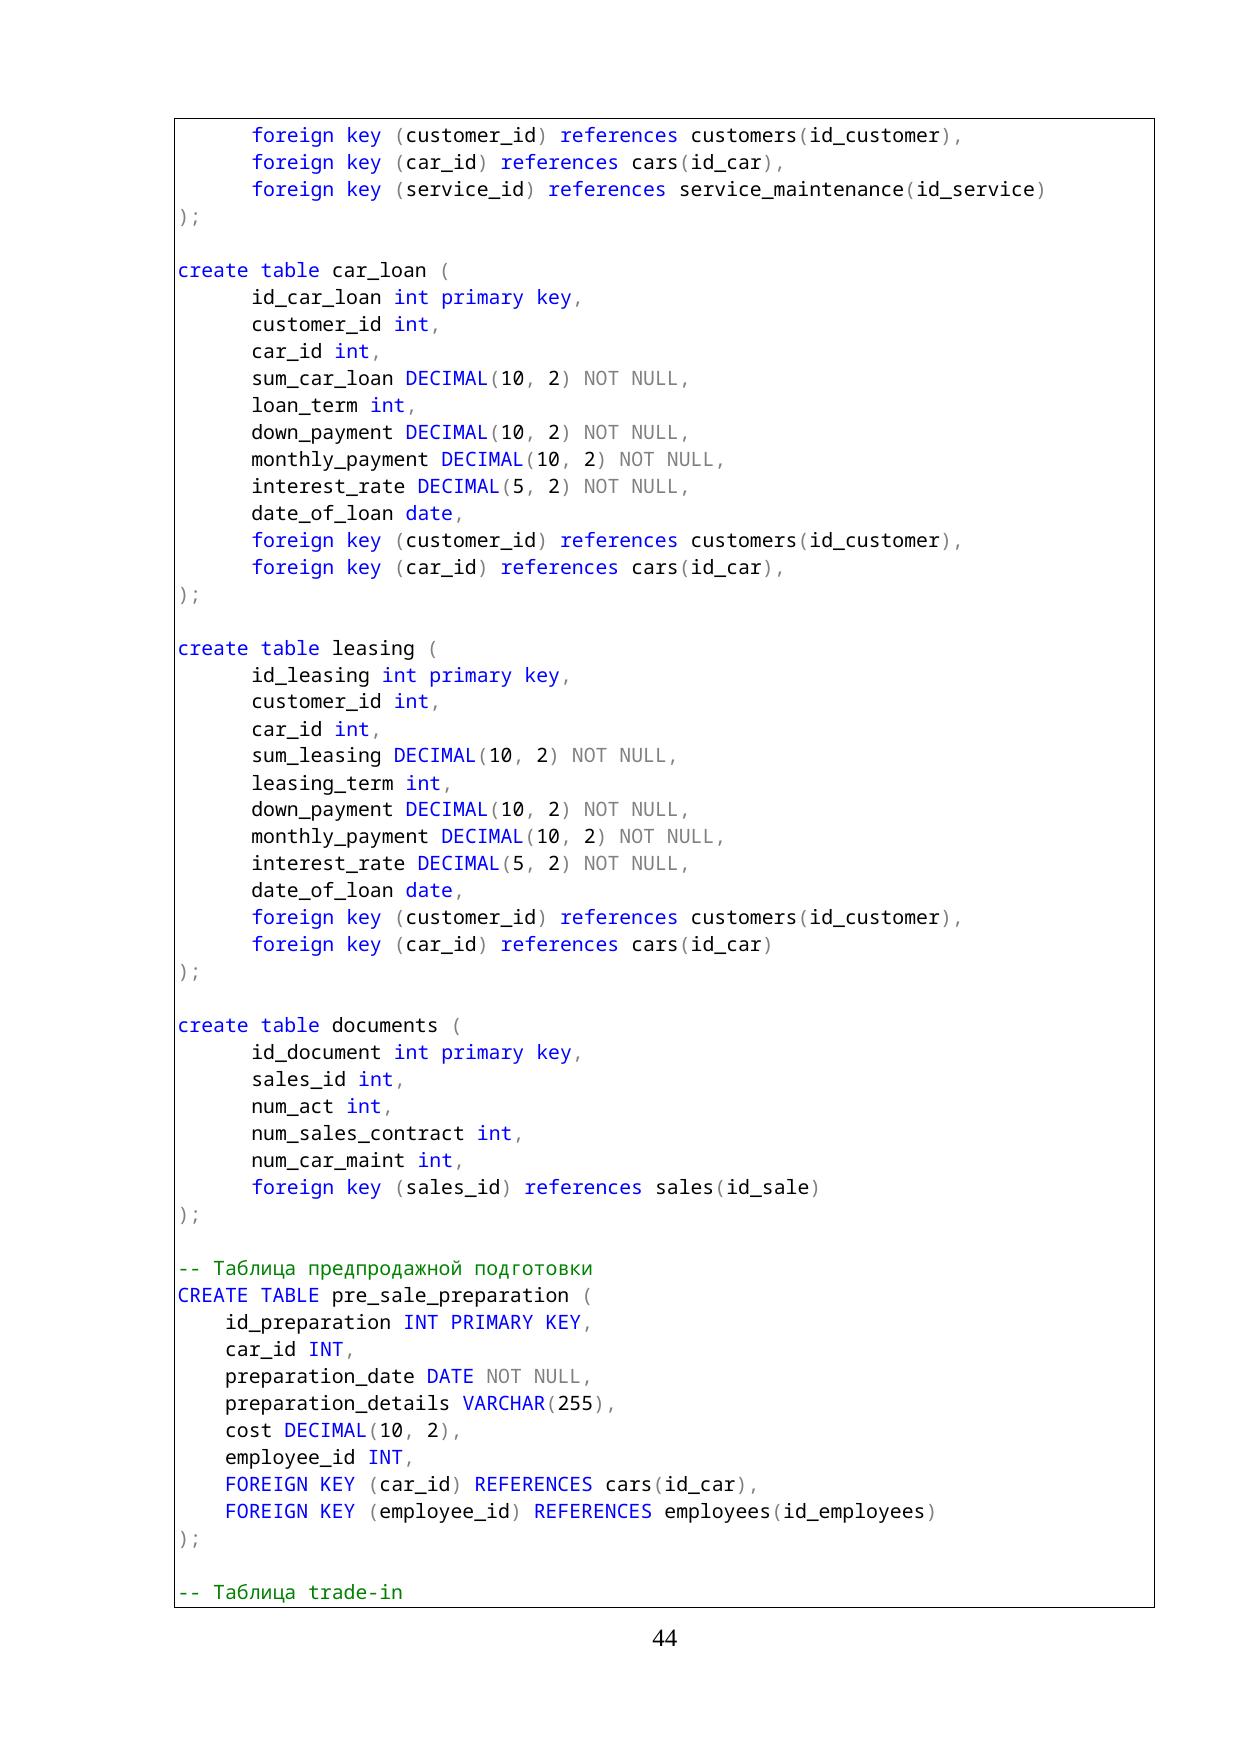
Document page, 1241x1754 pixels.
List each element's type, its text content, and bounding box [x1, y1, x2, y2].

text interest_rate DECIMAL(5, 2) NOT NULL, [177, 472, 1152, 499]
text num_sales_contract int, [177, 1119, 1152, 1146]
text down_payment DECIMAL(10, 2) NOT NULL, [177, 796, 1152, 823]
text id_document int primary key, [177, 1038, 1152, 1066]
text car_id int, [177, 337, 1152, 364]
text create table leasing ( [177, 634, 1152, 661]
text interest_rate DECIMAL(5, 2) NOT NULL, [177, 850, 1152, 877]
text foreign key (car_id) references cars(id_car), [177, 148, 1152, 175]
text foreign key (service_id) references service_maintenance(id_service) [177, 175, 1152, 202]
text FOREIGN KEY (car_id) REFERENCES cars(id_car), [177, 1470, 1152, 1497]
text ); [177, 958, 1152, 984]
text date_of_loan date, [177, 499, 1152, 526]
text sales_id int, [177, 1066, 1152, 1092]
text FOREIGN KEY (employee_id) REFERENCES employees(id_employees) [177, 1497, 1152, 1524]
text create table documents ( [177, 1012, 1152, 1038]
text loan_term int, [177, 391, 1152, 418]
text preparation_details VARCHAR(255), [177, 1389, 1152, 1416]
text foreign key (car_id) references cars(id_car), [177, 553, 1152, 580]
text num_car_maint int, [177, 1146, 1152, 1173]
text foreign key (customer_id) references customers(id_customer), [175, 119, 1154, 148]
text date_of_loan date, [177, 877, 1152, 904]
text customer_id int, [177, 688, 1152, 715]
text num_act int, [177, 1092, 1152, 1119]
text monthly_payment DECIMAL(10, 2) NOT NULL, [177, 823, 1152, 850]
text ); [177, 1200, 1152, 1227]
text cost DECIMAL(10, 2), [177, 1416, 1152, 1443]
text ); [177, 202, 1152, 229]
text foreign key (customer_id) references customers(id_customer), [177, 904, 1152, 931]
text monthly_payment DECIMAL(10, 2) NOT NULL, [177, 445, 1152, 472]
text car_id INT, [177, 1335, 1152, 1362]
text preparation_date DATE NOT NULL, [177, 1362, 1152, 1389]
text -- Таблица trade-in [175, 1575, 1154, 1607]
text ); [177, 580, 1152, 607]
text employee_id INT, [177, 1443, 1152, 1470]
text sum_leasing DECIMAL(10, 2) NOT NULL, [177, 742, 1152, 769]
text foreign key (car_id) references cars(id_car) [177, 931, 1152, 958]
text CREATE TABLE pre_sale_preparation ( [177, 1281, 1152, 1308]
text foreign key (sales_id) references sales(id_sale) [177, 1173, 1152, 1200]
text id_leasing int primary key, [177, 661, 1152, 688]
text customer_id int, [177, 310, 1152, 337]
text id_preparation INT PRIMARY KEY, [177, 1308, 1152, 1335]
text sum_car_loan DECIMAL(10, 2) NOT NULL, [177, 364, 1152, 391]
text leasing_term int, [177, 769, 1152, 796]
text ); [177, 1524, 1152, 1551]
text foreign key (customer_id) references customers(id_customer), [177, 526, 1152, 553]
text -- Таблица предпродажной подготовки [177, 1254, 1152, 1281]
text create table car_loan ( [177, 256, 1152, 283]
text car_id int, [177, 715, 1152, 742]
text id_car_loan int primary key, [177, 283, 1152, 310]
text down_payment DECIMAL(10, 2) NOT NULL, [177, 418, 1152, 445]
